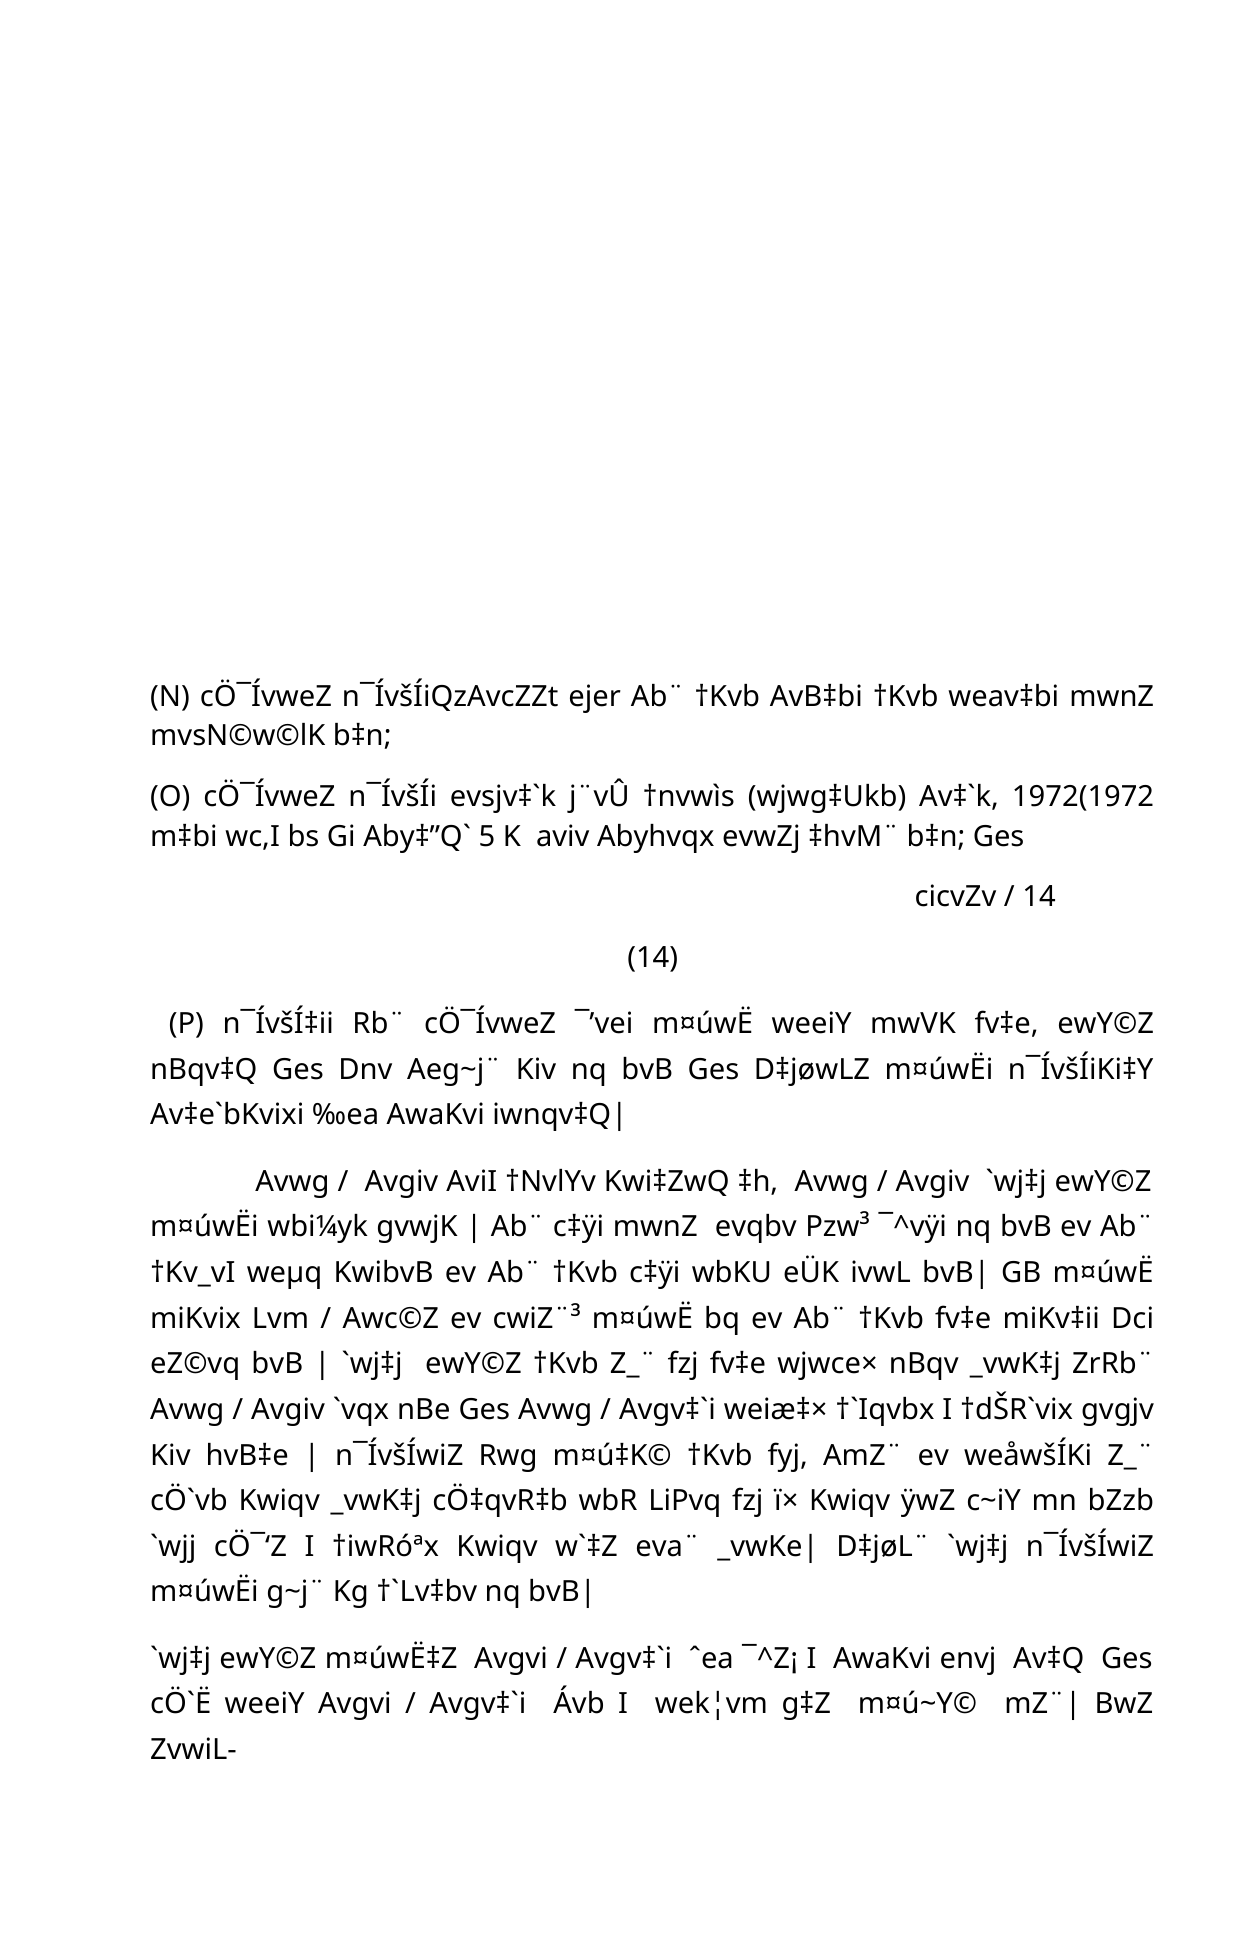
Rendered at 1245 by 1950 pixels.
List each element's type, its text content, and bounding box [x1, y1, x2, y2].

text cicvZv / 14 [150, 875, 1155, 915]
text `wj‡j ewY©Z m¤úwË‡Z Avgvi / Avgv‡`i ˆea ¯^Z¡ I AwaKvi envj Av‡Q Ges cÖ`Ë weeiY Avgvi / Avgv‡`i Ávb I wek¦vm g‡Z m¤ú~Y© mZ¨| BwZ ZvwiL- [150, 1637, 1155, 1768]
text (P) n¯ÍvšÍ‡ii Rb¨ cÖ¯ÍvweZ ¯’vei m¤úwË weeiY mwVK fv‡e, ewY©Z nBqv‡Q Ges Dnv Aeg~j¨ Kiv nq bvB Ges D‡jøwLZ m¤úwËi n¯ÍvšÍiKi‡Y Av‡e`bKvixi ‰ea AwaKvi iwnqv‡Q| [150, 1002, 1155, 1133]
text (14) [150, 936, 1155, 976]
text (O) cÖ¯ÍvweZ n¯ÍvšÍi evsjv‡`k j¨vÛ †nvwìs (wjwg‡Ukb) Av‡`k, 1972(1972 m‡bi wc,I bs Gi Aby‡”Q` 5 K aviv Abyhvqx evwZj ‡hvM¨ b‡n; Ges [150, 775, 1155, 854]
text (N) cÖ¯ÍvweZ n¯ÍvšÍiQzAvcZZt ejer Ab¨ †Kvb AvB‡bi †Kvb weav‡bi mwnZ mvsN©w©lK b‡n; [150, 675, 1155, 754]
text Avwg / Avgiv AviI †NvlYv Kwi‡ZwQ ‡h, Avwg / Avgiv `wj‡j ewY©Z m¤úwËi wbi¼yk gvwjK | Ab¨ c‡ÿi mwnZ evqbv Pzw³ ¯^vÿi nq bvB ev Ab¨ †Kv_vI weµq KwibvB ev Ab¨ †Kvb c‡ÿi wbKU eÜK ivwL bvB| GB m¤úwË miKvix Lvm / Awc©Z ev cwiZ¨³ m¤úwË bq ev Ab¨ †Kvb fv‡e miKv‡ii Dci eZ©vq bvB | `wj‡j ewY©Z †Kvb Z_¨ fzj fv‡e wjwce× nBqv _vwK‡j ZrRb¨ Avwg / Avgiv `vqx nBe Ges Avwg / Avgv‡`i weiæ‡× †`Iqvbx I †dŠR`vix gvgjv Kiv hvB‡e | n¯ÍvšÍwiZ Rwg m¤ú‡K© †Kvb fyj, AmZ¨ ev weåwšÍKi Z_¨ cÖ`vb Kwiqv _vwK‡j cÖ‡qvR‡b wbR LiPvq fzj ï× Kwiqv ÿwZ c~iY mn bZzb `wjj cÖ¯‘Z I †iwRóªx Kwiqv w`‡Z eva¨ _vwKe| D‡jøL¨ `wj‡j n¯ÍvšÍwiZ m¤úwËi g~j¨ Kg †`Lv‡bv nq bvB| [150, 1160, 1155, 1610]
